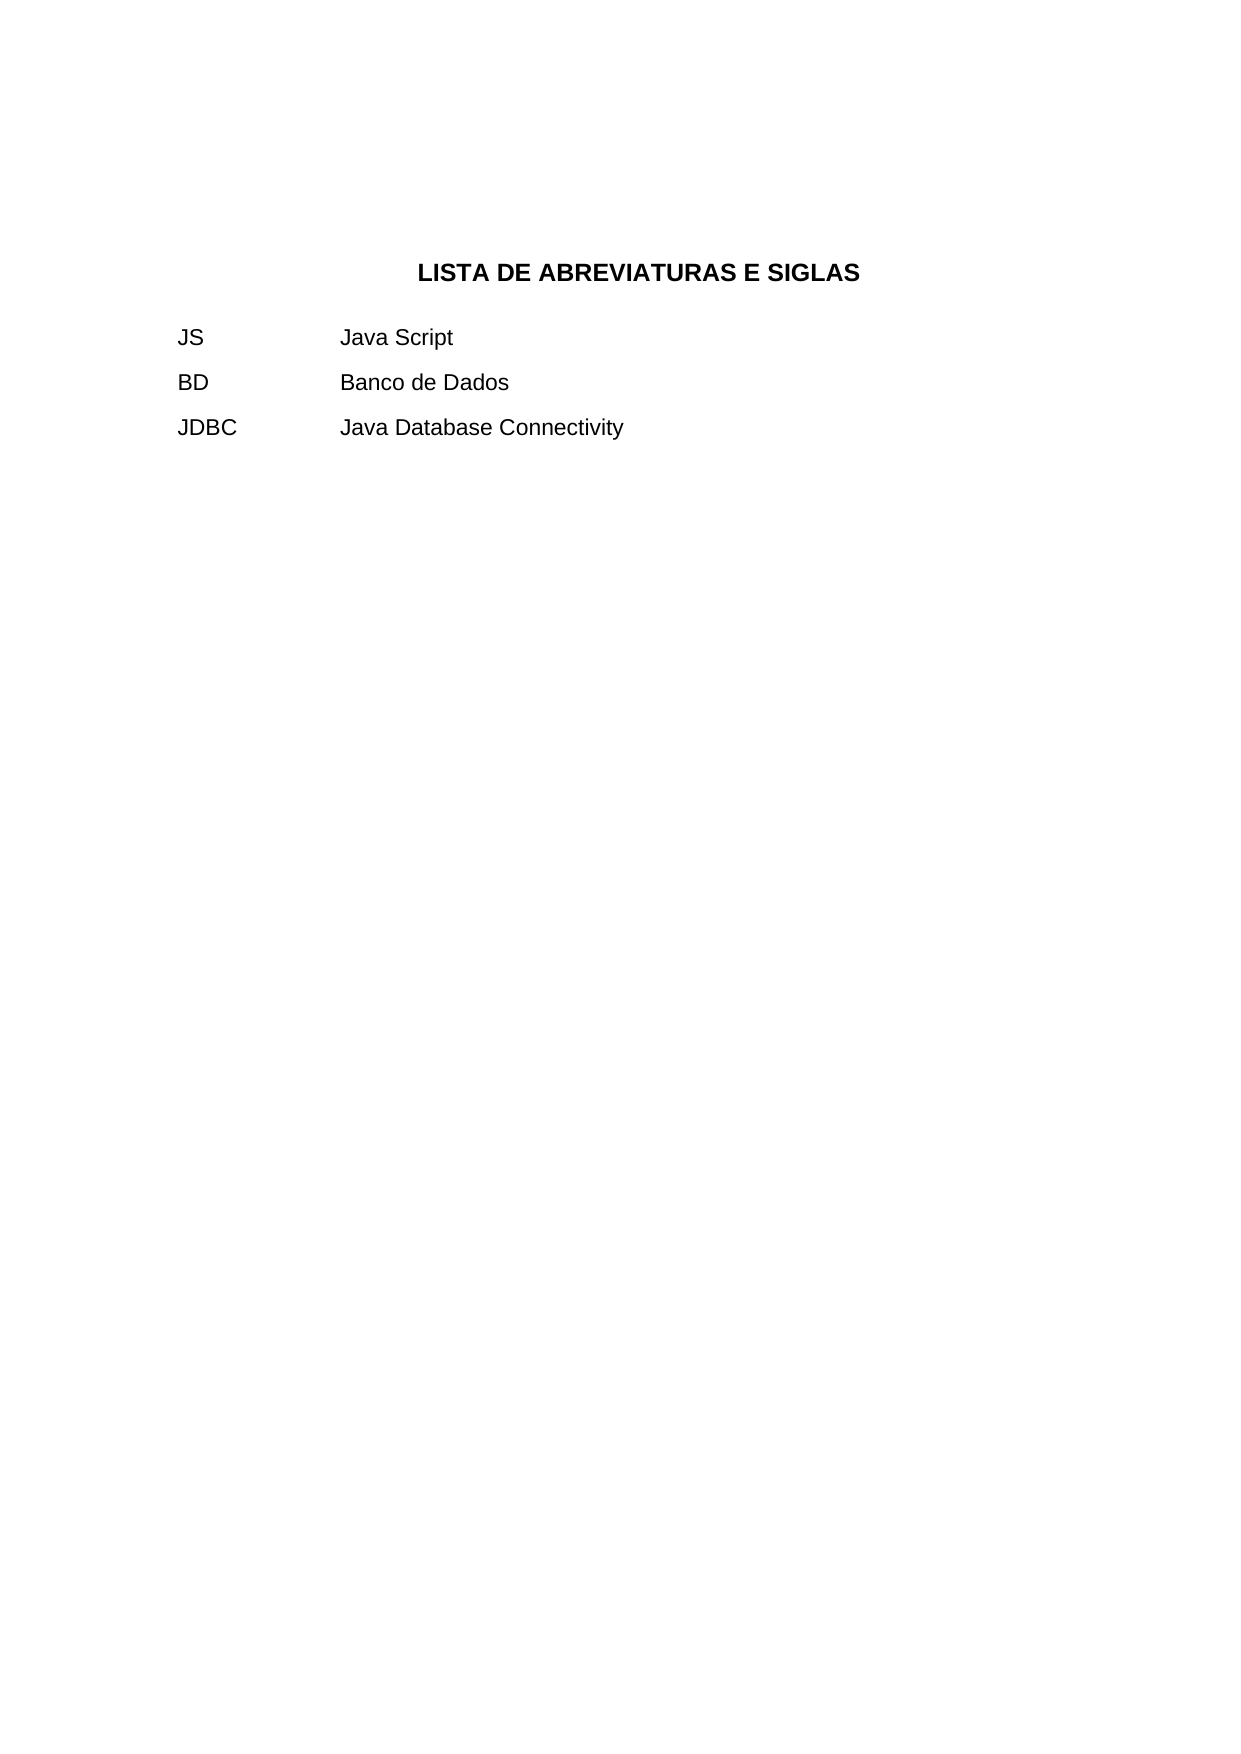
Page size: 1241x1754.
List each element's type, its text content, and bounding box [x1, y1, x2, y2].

text JS Java Script [177, 324, 1063, 350]
text BD Banco de Dados [177, 369, 1063, 396]
subtitle LISTA DE ABREVIATURAS E SIGLAS [215, 258, 1063, 287]
text JDBC Java Database Connectivity [177, 414, 1063, 441]
